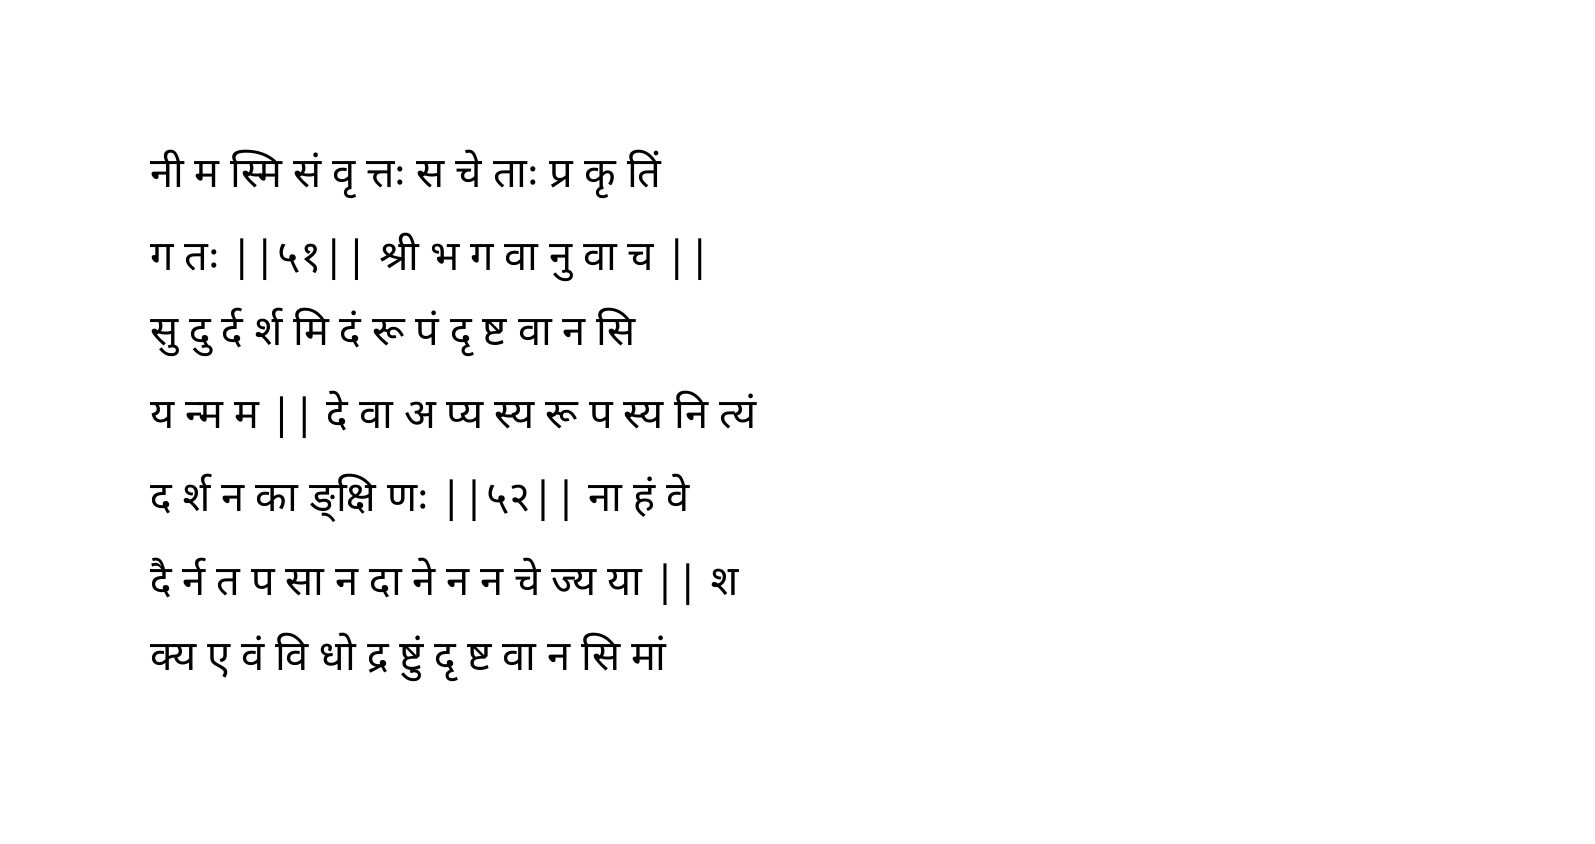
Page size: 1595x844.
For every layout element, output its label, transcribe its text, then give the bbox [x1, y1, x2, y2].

text सु दु र्द र्श मि दं रू पं दृ ष्ट वा न सि [150, 308, 1444, 363]
text नी म स्मि सं वृ त्तः स चे ताः प्र कृ तिं [150, 150, 1444, 204]
text ग तः ||५१|| श्री भ ग वा नु वा च || [150, 225, 1444, 287]
text द र्श न का ङ्क्षि णः ||५२|| ना हं वे [150, 467, 1444, 529]
text दै र्न त प सा न दा ने न न चे ज्य या || श [150, 550, 1444, 612]
text क्य ए वं वि धो द्र ष्टुं दृ ष्ट वा न सि मां [150, 633, 1444, 688]
text य न्म म || दे वा अ प्य स्य रू प स्य नि त्यं [150, 384, 1444, 446]
